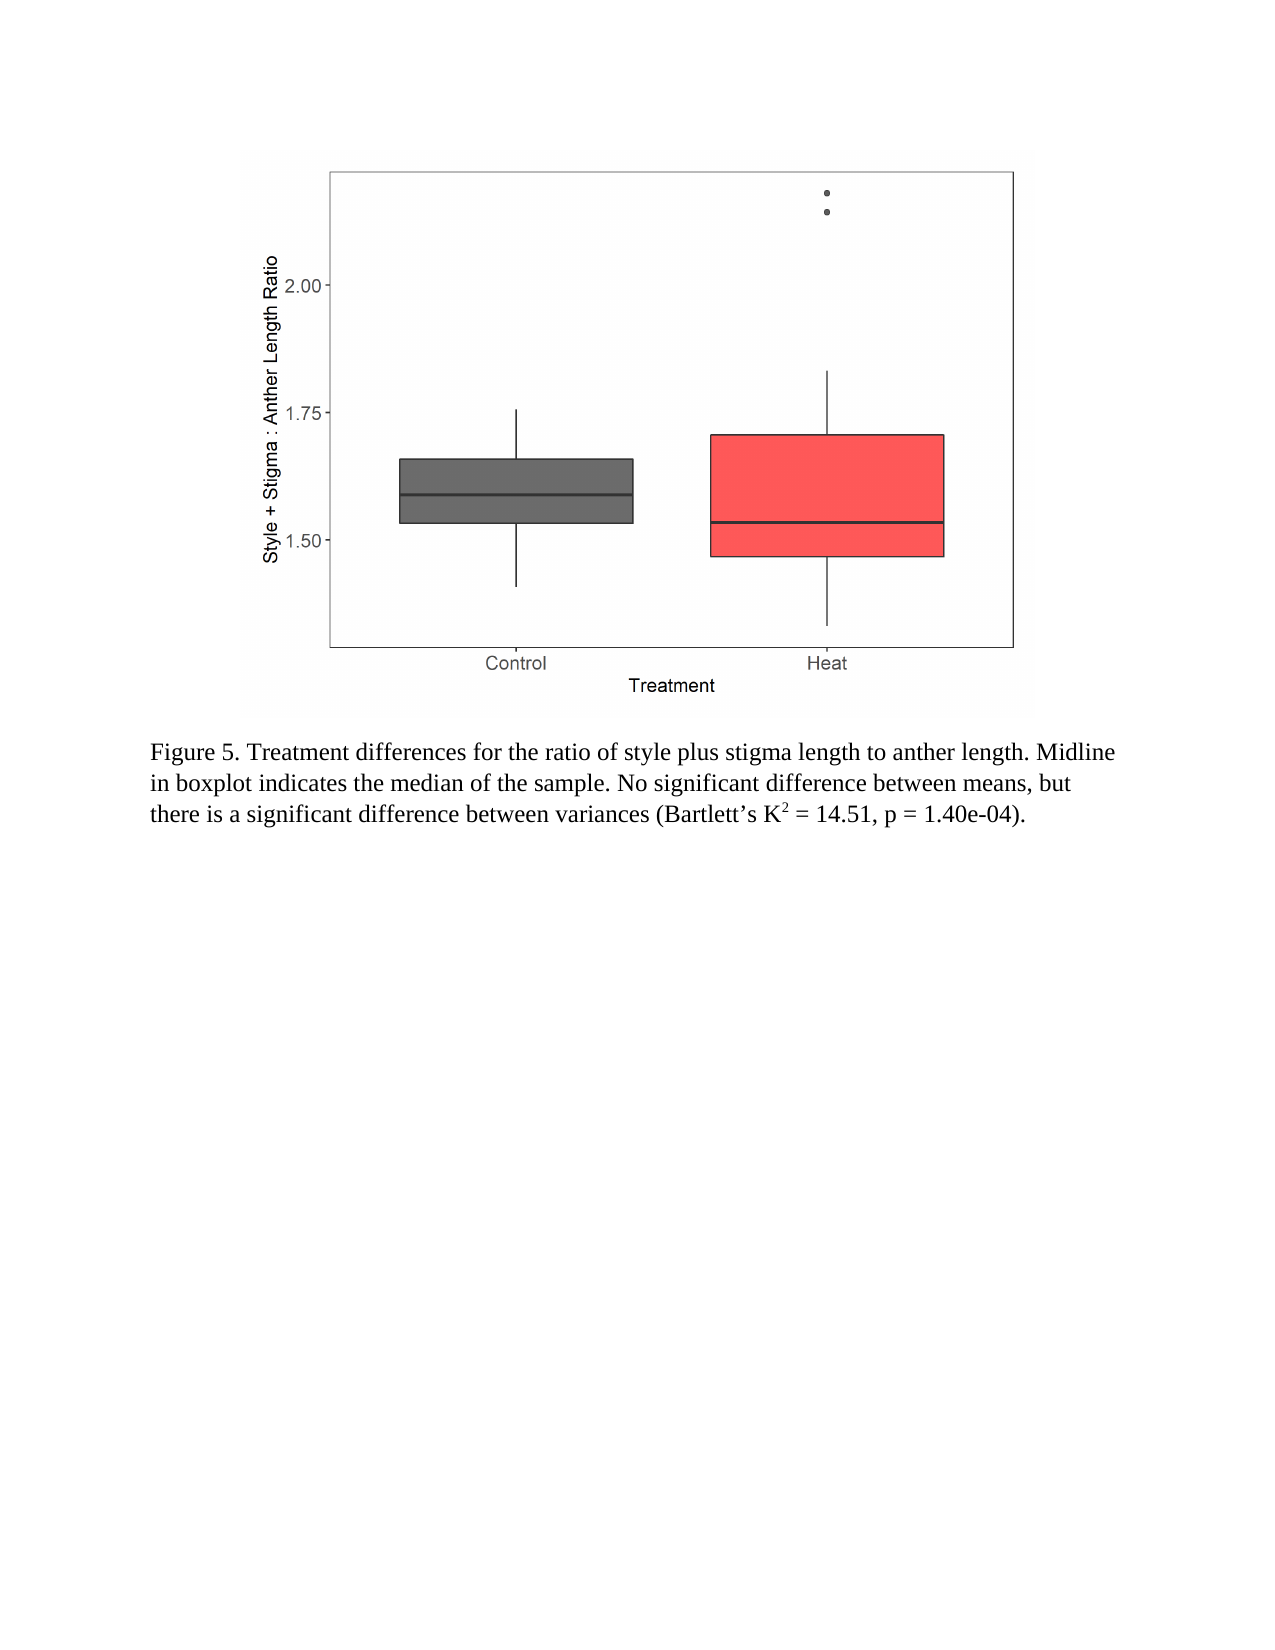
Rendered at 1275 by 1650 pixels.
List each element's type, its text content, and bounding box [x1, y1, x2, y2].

text Figure 5. Treatment differences for the ratio of style plus stigma length to anther length. Midline in boxplot indicates the median of the sample. No significant difference between means, but there is a significant difference between variances (Bartlett’s K2 = 14.51, p = 1.40e-04). [150, 737, 1125, 828]
picture [240, 150, 1035, 718]
